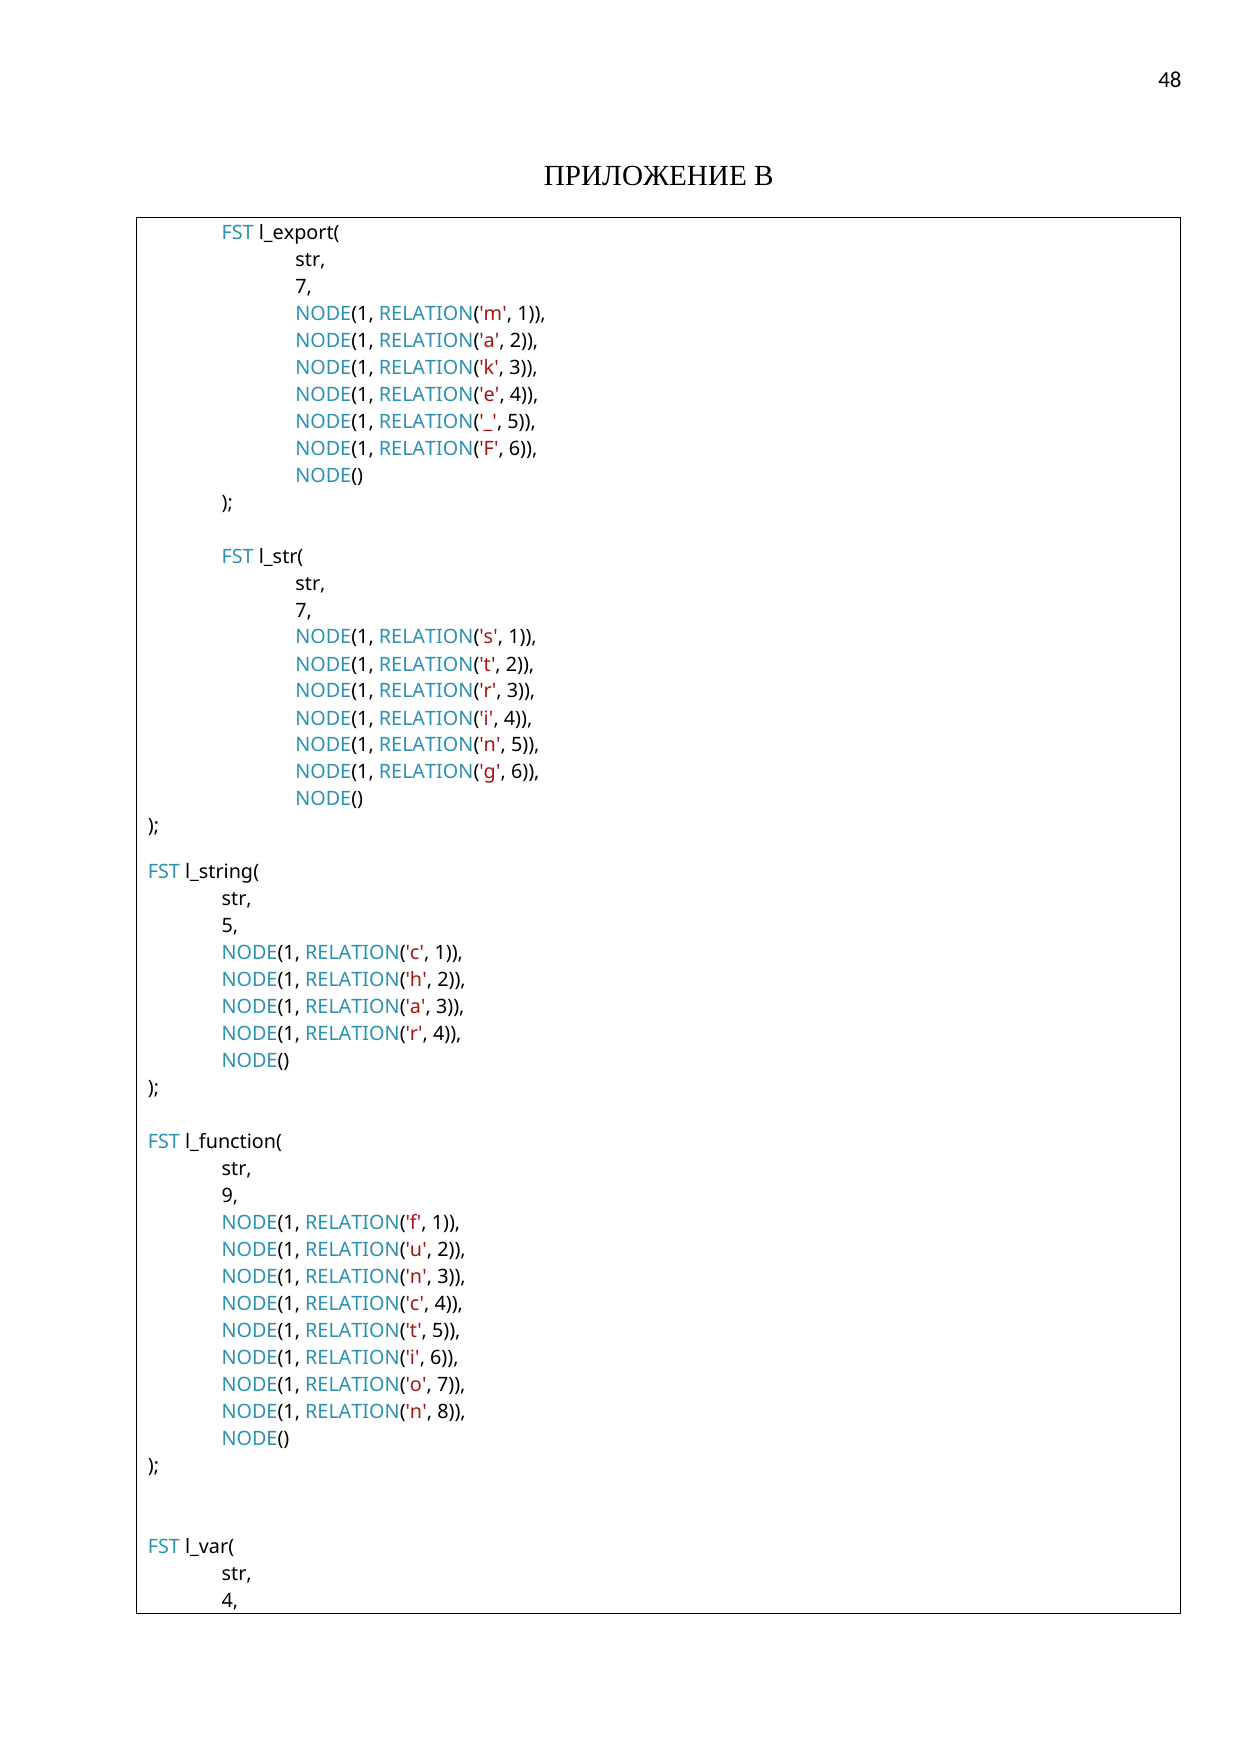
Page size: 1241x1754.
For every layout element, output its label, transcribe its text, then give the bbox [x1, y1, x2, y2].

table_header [137, 218, 1180, 1613]
subtitle ПРИЛОЖЕНИЕ В [136, 158, 1181, 192]
